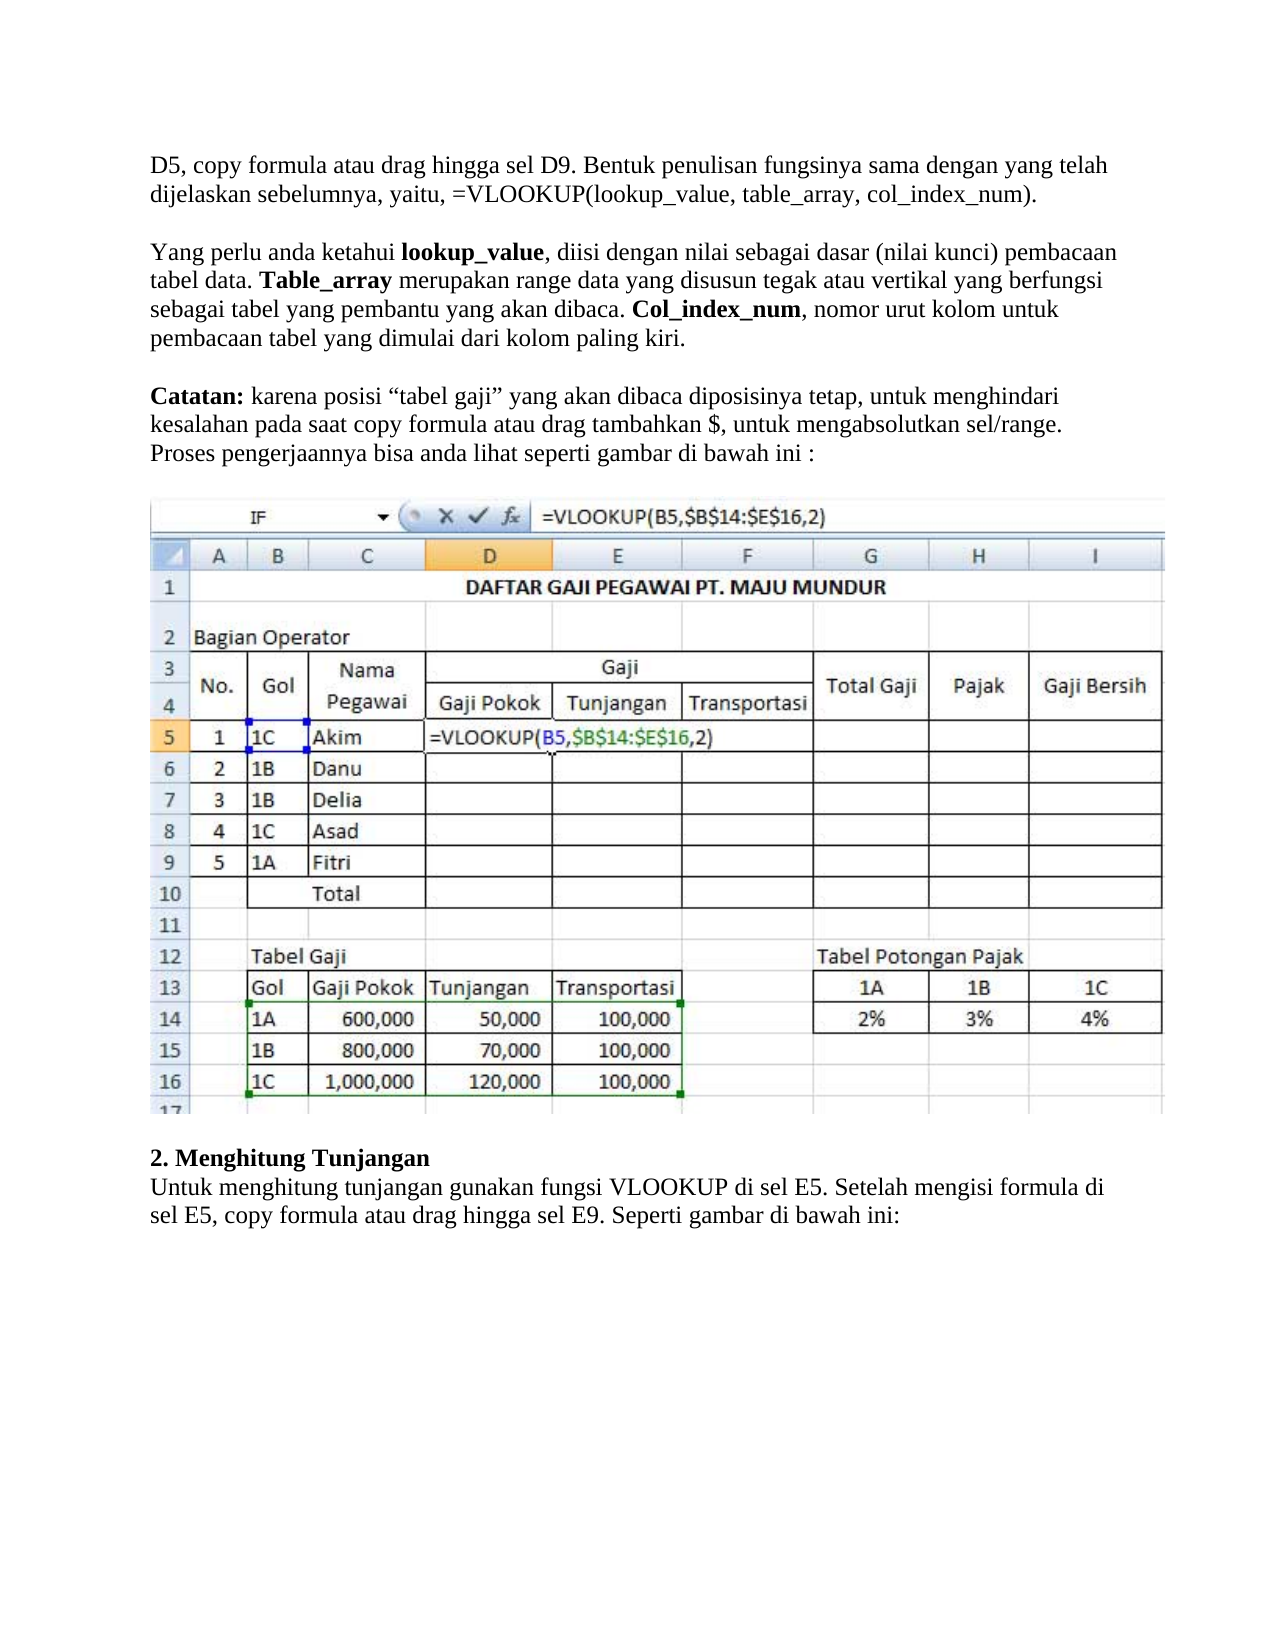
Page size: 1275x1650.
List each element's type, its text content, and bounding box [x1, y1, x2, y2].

text 2. Menghitung Tunjangan Untuk menghitung tunjangan gunakan fungsi VLOOKUP di sel E5. Setelah mengisi formula di sel E5, copy formula atau drag hingga sel E9. Seperti gambar di bawah ini: [150, 1143, 1125, 1229]
text Catatan: karena posisi “tabel gaji” yang akan dibaca diposisinya tetap, untuk menghindari kesalahan pada saat copy formula atau drag tambahkan $, untuk mengabsolutkan sel/range. Proses pengerjaannya bisa anda lihat seperti gambar di bawah ini : [150, 381, 1125, 467]
text Yang perlu anda ketahui lookup_value, diisi dengan nilai sebagai dasar (nilai kunci) pembacaan tabel data. Table_array merupakan range data yang disusun tegak atau vertikal yang berfungsi sebagai tabel yang pembantu yang akan dibaca. Col_index_num, nomor urut kolom untuk pembacaan tabel yang dimulai dari kolom paling kiri. [150, 237, 1125, 352]
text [150, 150, 1125, 207]
picture [150, 496, 1166, 1114]
